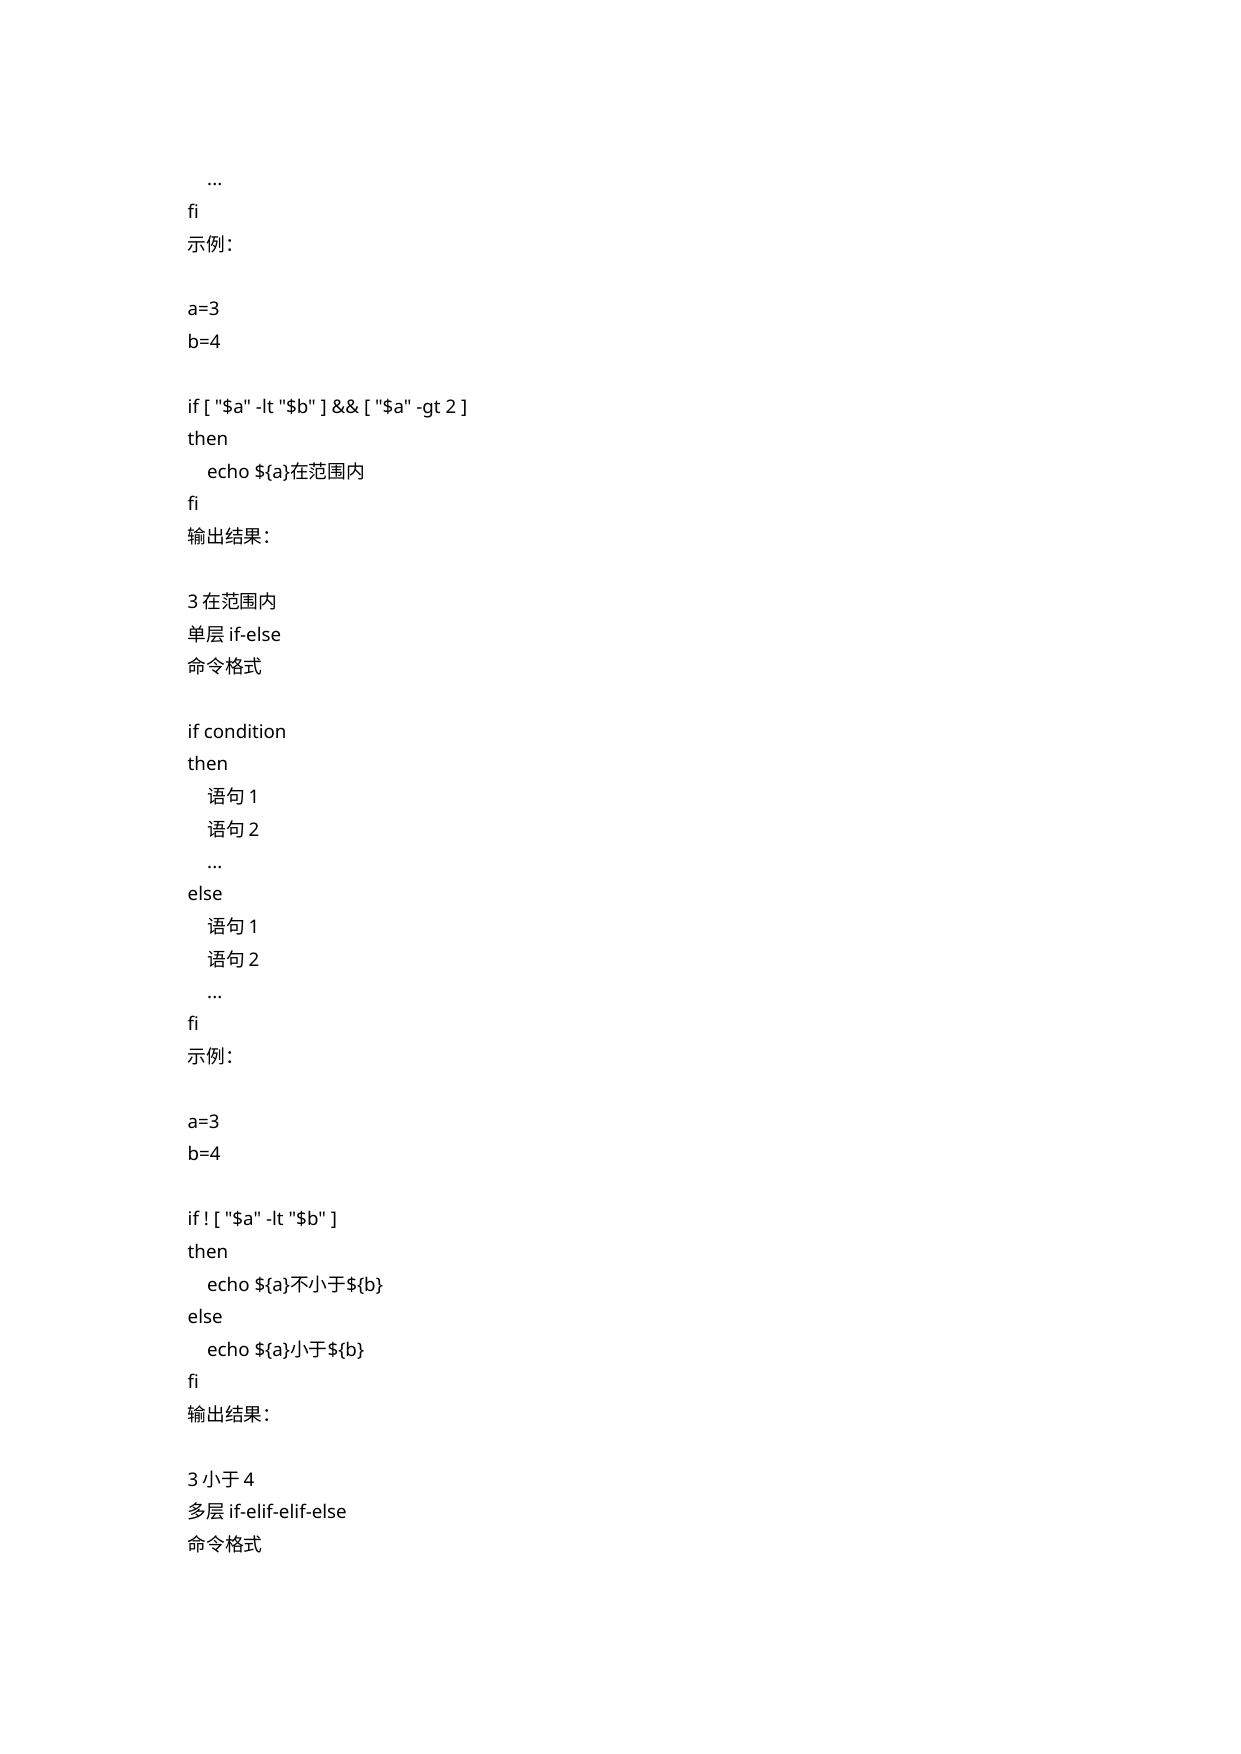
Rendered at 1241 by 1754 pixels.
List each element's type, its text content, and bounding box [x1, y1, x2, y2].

text fi [187, 194, 1053, 227]
text if ! [ "$a" -lt "$b" ] [187, 1202, 1053, 1234]
text 语句1 [187, 779, 1053, 812]
text 示例： [187, 227, 1053, 259]
text 语句2 [187, 942, 1053, 974]
text else [187, 877, 1053, 909]
text 多层if-elif-elif-else [187, 1494, 1053, 1527]
text 3小于4 [187, 1462, 1053, 1494]
text then [187, 422, 1053, 454]
text then [187, 747, 1053, 779]
text ... [187, 844, 1053, 877]
text 输出结果： [187, 1397, 1053, 1429]
text fi [187, 1364, 1053, 1397]
text 命令格式 [187, 649, 1053, 682]
text echo ${a}小于${b} [187, 1332, 1053, 1364]
text if condition [187, 714, 1053, 747]
text b=4 [187, 1137, 1053, 1169]
text if [ "$a" -lt "$b" ] && [ "$a" -gt 2 ] [187, 389, 1053, 422]
text echo ${a}在范围内 [187, 454, 1053, 487]
text ... [187, 974, 1053, 1007]
text fi [187, 487, 1053, 519]
text 语句2 [187, 812, 1053, 844]
text 3在范围内 [187, 584, 1053, 617]
text b=4 [187, 324, 1053, 357]
text echo ${a}不小于${b} [187, 1267, 1053, 1299]
text 输出结果： [187, 519, 1053, 552]
text then [187, 1234, 1053, 1267]
text a=3 [187, 1104, 1053, 1137]
text a=3 [187, 292, 1053, 324]
text else [187, 1299, 1053, 1332]
text 命令格式 [187, 1527, 1053, 1559]
text 单层if-else [187, 617, 1053, 649]
text fi [187, 1007, 1053, 1039]
text ... [187, 162, 1053, 194]
text 示例： [187, 1039, 1053, 1072]
text 语句1 [187, 909, 1053, 942]
